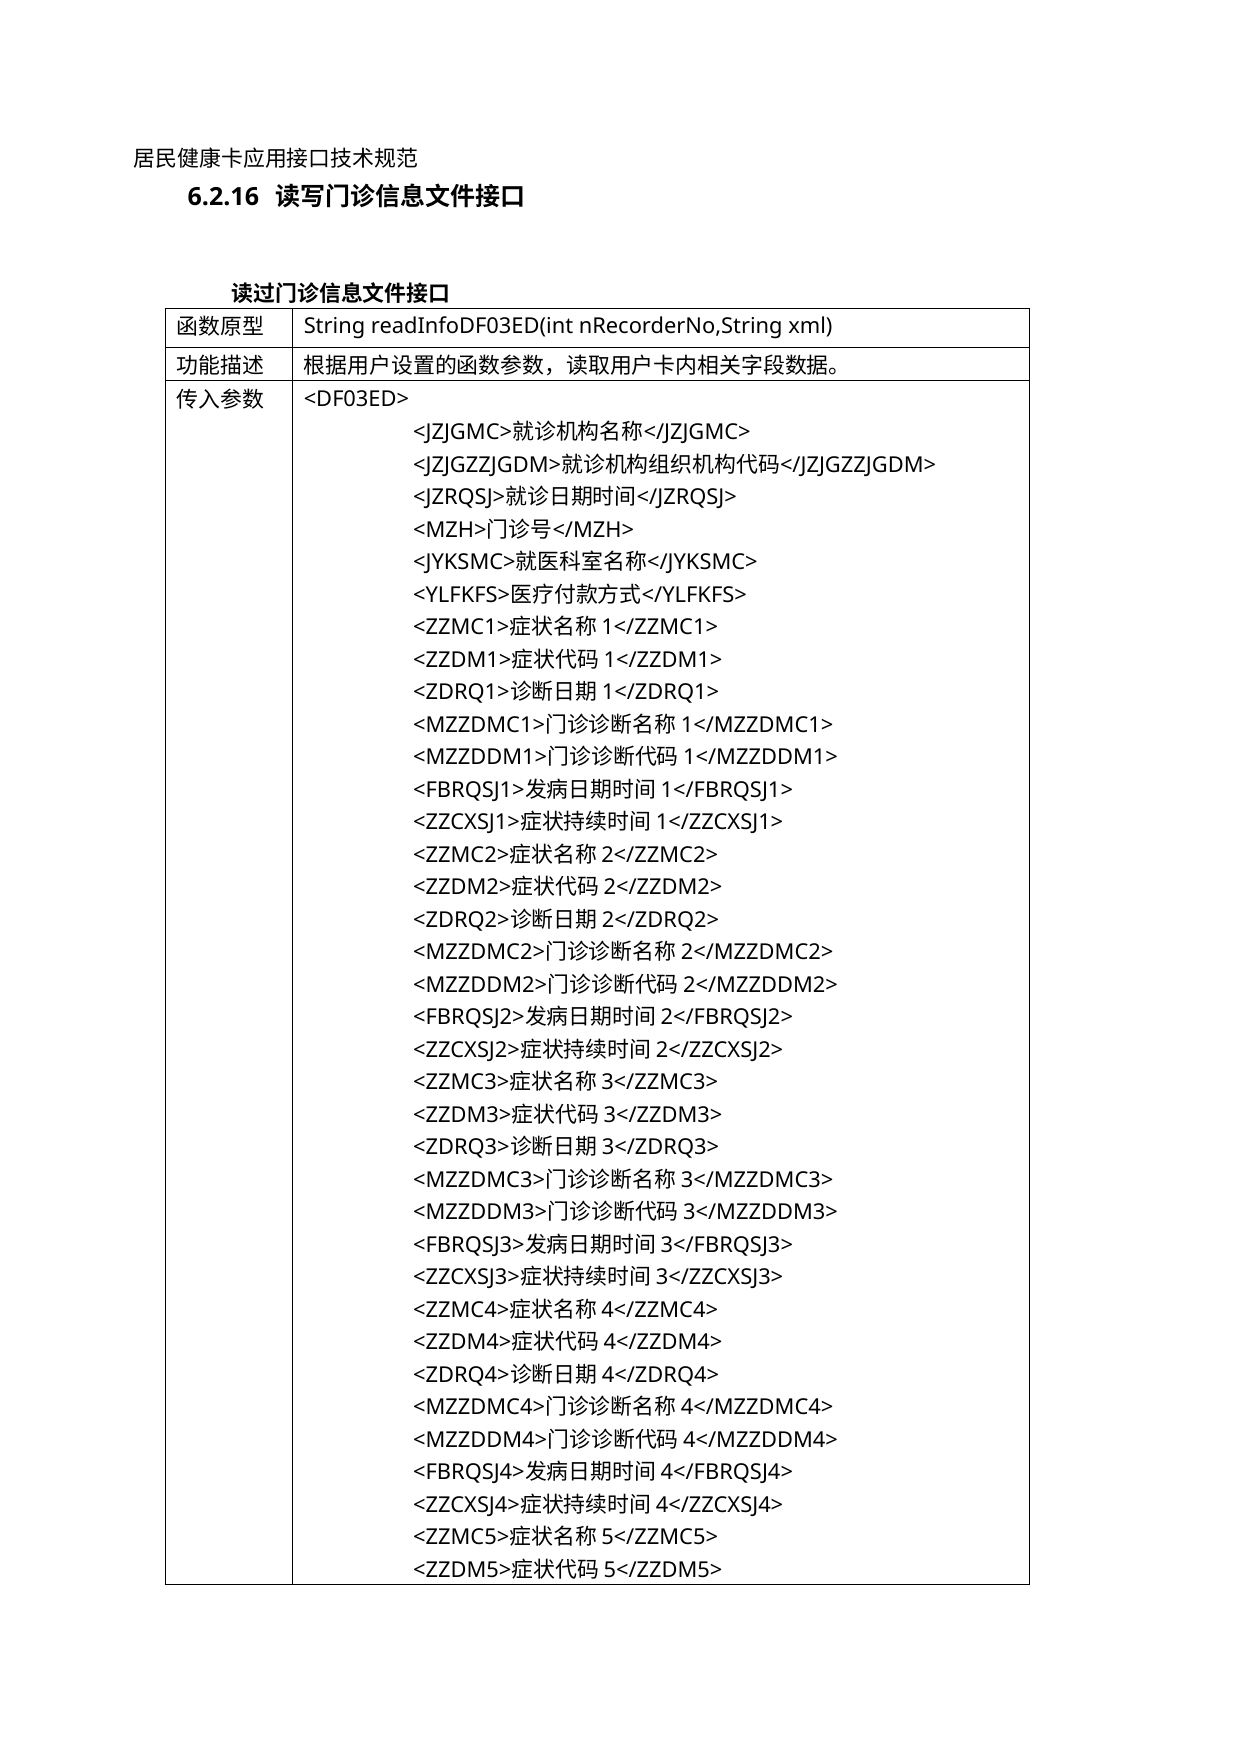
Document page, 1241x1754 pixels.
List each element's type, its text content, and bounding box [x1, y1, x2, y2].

table_cell 传入参数 [166, 381, 292, 1584]
table_header String readInfoDF03ED(int nRecorderNo,String xml) [293, 309, 1029, 347]
list 读写门诊信息文件接口 [187, 162, 1053, 227]
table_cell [293, 381, 1029, 1584]
table_header 函数原型 [166, 309, 292, 347]
table_cell 根据用户设置的函数参数，读取用户卡内相关字段数据。 [293, 348, 1029, 380]
table_cell 功能描述 [166, 348, 292, 380]
text 读过门诊信息文件接口 [187, 275, 1053, 308]
